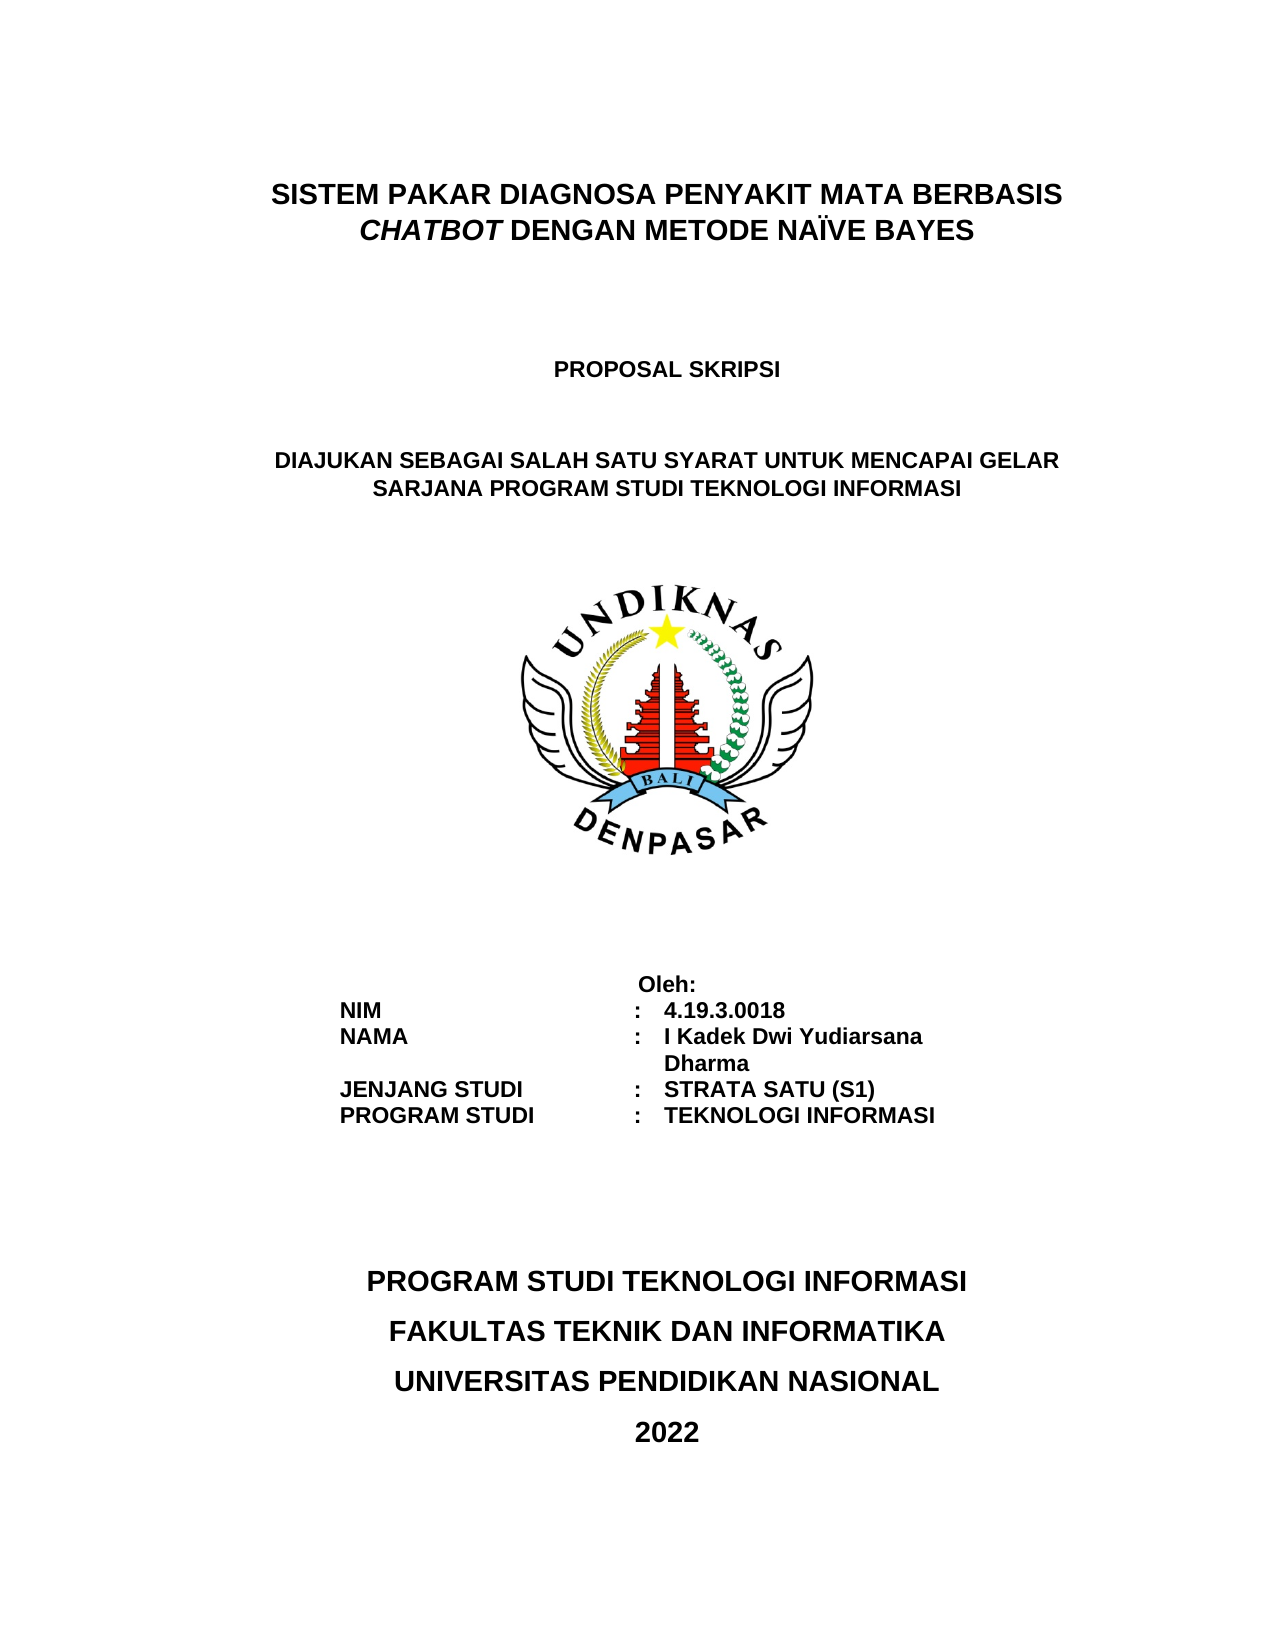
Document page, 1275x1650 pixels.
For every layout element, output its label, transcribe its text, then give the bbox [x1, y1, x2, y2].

table_cell 4.19.3.0018 [653, 997, 1006, 1023]
table_cell TEKNOLOGI INFORMASI [653, 1103, 1006, 1129]
text PROPOSAL SKRIPSI [236, 356, 1098, 383]
table_cell I Kadek Dwi Yudiarsana Dharma [653, 1023, 1006, 1076]
table_cell : [623, 1103, 653, 1129]
table_cell JENJANG STUDI [328, 1076, 622, 1102]
text SISTEM PAKAR DIAGNOSA PENYAKIT MATA BERBASIS CHATBOT DENGAN METODE NAÏVE BAYES [236, 177, 1098, 247]
table_cell NAMA [328, 1023, 622, 1076]
table_cell STRATA SATU (S1) [653, 1076, 1006, 1102]
text 2022 [236, 1415, 1098, 1448]
text UNIVERSITAS PENDIDIKAN NASIONAL [236, 1364, 1098, 1398]
table_cell : [623, 1076, 653, 1102]
table_header Oleh: [328, 971, 1006, 997]
picture [518, 565, 816, 862]
table_cell : [623, 1023, 653, 1076]
table_cell : [623, 997, 653, 1023]
table_cell NIM [328, 997, 622, 1023]
text FAKULTAS TEKNIK DAN INFORMATIKA [236, 1314, 1098, 1348]
text DIAJUKAN SEBAGAI SALAH SATU SYARAT UNTUK MENCAPAI GELAR SARJANA PROGRAM STUDI TEKNOLOGI INFORMASI [236, 447, 1098, 501]
table_cell PROGRAM STUDI [328, 1103, 622, 1129]
text PROGRAM STUDI TEKNOLOGI INFORMASI [236, 1264, 1098, 1298]
